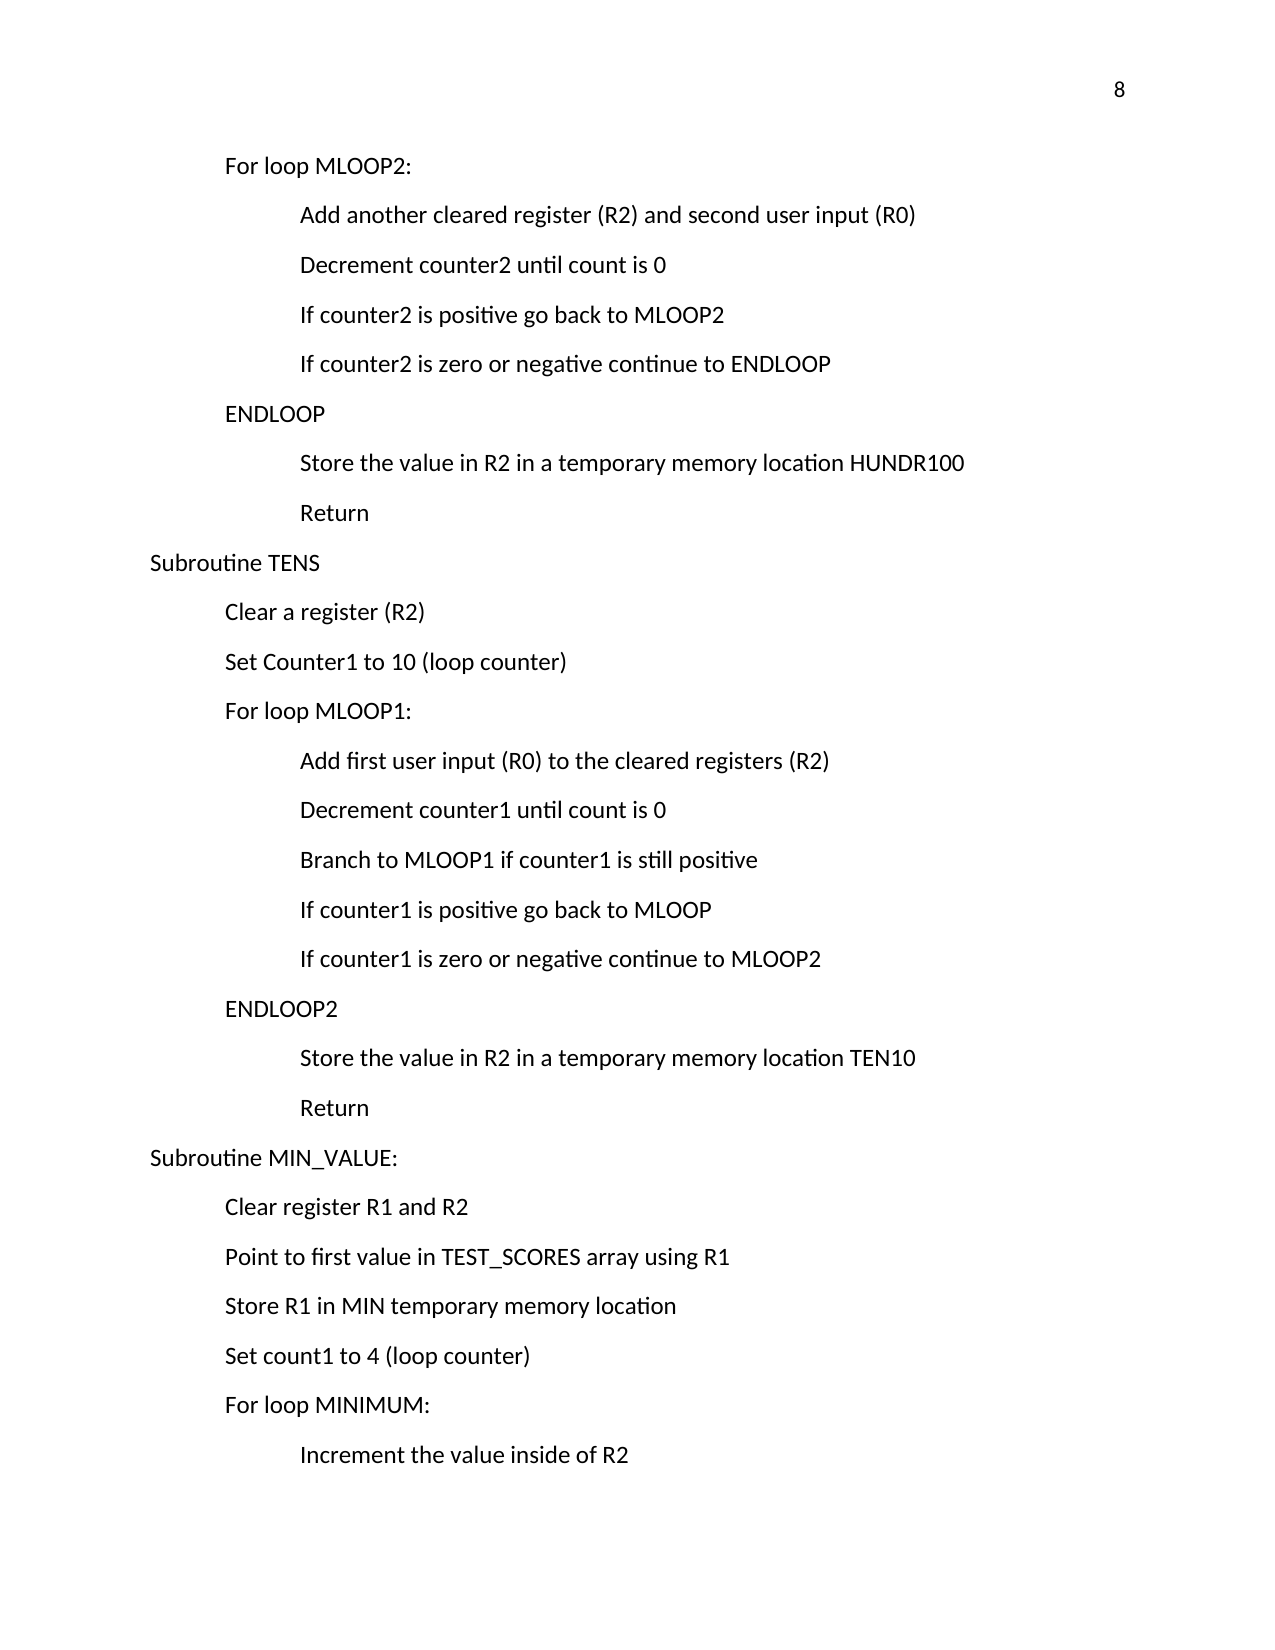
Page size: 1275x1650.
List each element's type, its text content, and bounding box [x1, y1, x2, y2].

text Subroutine MIN_VALUE: [150, 1142, 1125, 1172]
text Store R1 in MIN temporary memory location [150, 1290, 1125, 1321]
text Point to first value in TEST_SCORES array using R1 [150, 1241, 1125, 1271]
text Decrement counter2 until count is 0 [150, 249, 1125, 280]
text Add another cleared register (R2) and second user input (R0) [150, 199, 1125, 230]
text Decrement counter1 until count is 0 [150, 794, 1125, 825]
text Set count1 to 4 (loop counter) [150, 1340, 1125, 1371]
text For loop MINIMUM: [150, 1389, 1125, 1420]
text Store the value in R2 in a temporary memory location TEN10 [150, 1042, 1125, 1073]
text Return [150, 497, 1125, 528]
text Branch to MLOOP1 if counter1 is still positive [150, 844, 1125, 875]
text Subroutine TENS [150, 547, 1125, 577]
text Store the value in R2 in a temporary memory location HUNDR100 [150, 447, 1125, 478]
text For loop MLOOP1: [150, 695, 1125, 726]
text Increment the value inside of R2 [150, 1439, 1125, 1470]
text Return [150, 1092, 1125, 1123]
text If counter2 is zero or negative continue to ENDLOOP [150, 348, 1125, 379]
text Clear a register (R2) [150, 596, 1125, 627]
text Set Counter1 to 10 (loop counter) [150, 646, 1125, 676]
text If counter1 is positive go back to MLOOP [150, 894, 1125, 924]
text If counter1 is zero or negative continue to MLOOP2 [150, 943, 1125, 974]
text ENDLOOP [150, 398, 1125, 428]
text ENDLOOP2 [150, 993, 1125, 1023]
text Add first user input (R0) to the cleared registers (R2) [150, 745, 1125, 776]
text If counter2 is positive go back to MLOOP2 [150, 299, 1125, 329]
text Clear register R1 and R2 [150, 1191, 1125, 1222]
text For loop MLOOP2: [150, 150, 1125, 181]
